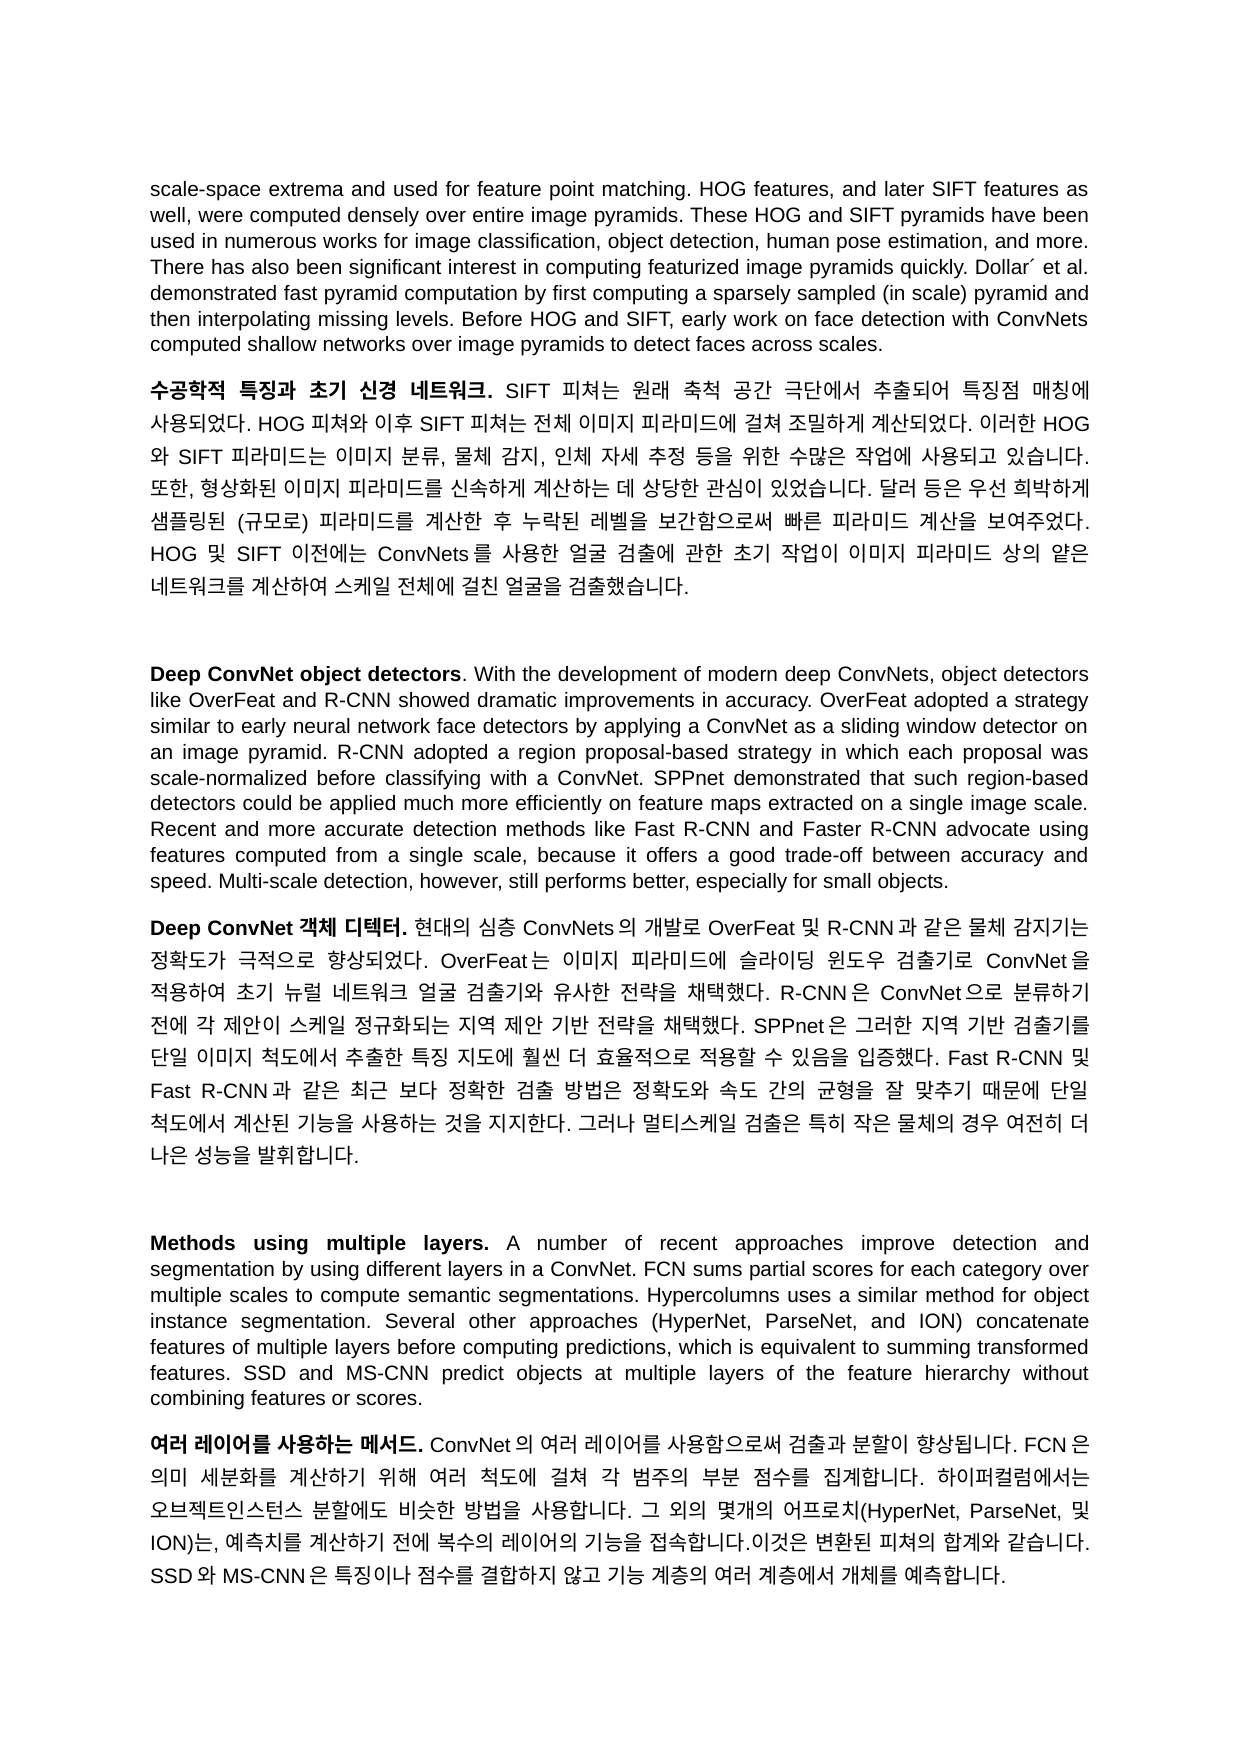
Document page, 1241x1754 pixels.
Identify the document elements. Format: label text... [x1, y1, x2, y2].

text 수공학적 특징과 초기 신경 네트워크. SIFT 피쳐는 원래 축척 공간 극단에서 추출되어 특징점 매칭에 사용되었다. HOG 피쳐와 이후 SIFT 피쳐는 전체 이미지 피라미드에 걸쳐 조밀하게 계산되었다. 이러한 HOG와 SIFT 피라미드는 이미지 분류, 물체 감지, 인체 자세 추정 등을 위한 수많은 작업에 사용되고 있습니다. 또한, 형상화된 이미지 피라미드를 신속하게 계산하는 데 상당한 관심이 있었습니다. 달러 등은 우선 희박하게 샘플링된 (규모로) 피라미드를 계산한 후 누락된 레벨을 보간함으로써 빠른 피라미드 계산을 보여주었다. HOG 및 SIFT 이전에는 ConvNets를 사용한 얼굴 검출에 관한 초기 작업이 이미지 피라미드 상의 얕은 네트워크를 계산하여 스케일 전체에 걸친 얼굴을 검출했습니다. [150, 375, 1090, 601]
text Methods using multiple layers. A number of recent approaches improve detection and segmentation by using different layers in a ConvNet. FCN sums partial scores for each category over multiple scales to compute semantic segmentations. Hypercolumns uses a similar method for object instance segmentation. Several other approaches (HyperNet, ParseNet, and ION) concatenate features of multiple layers before computing predictions, which is equivalent to summing transformed features. SSD and MS-CNN predict objects at multiple layers of the feature hierarchy without combining features or scores. [150, 1231, 1090, 1410]
text Deep ConvNet object detectors. With the development of modern deep ConvNets, object detectors like OverFeat and R-CNN showed dramatic improvements in accuracy. OverFeat adopted a strategy similar to early neural network face detectors by applying a ConvNet as a sliding window detector on an image pyramid. R-CNN adopted a region proposal-based strategy in which each proposal was scale-normalized before classifying with a ConvNet. SPPnet demonstrated that such region-based detectors could be applied much more efficiently on feature maps extracted on a single image scale. Recent and more accurate detection methods like Fast R-CNN and Faster R-CNN advocate using features computed from a single scale, because it offers a good trade-off between accuracy and speed. Multi-scale detection, however, still performs better, especially for small objects. [150, 662, 1090, 893]
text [150, 177, 1090, 356]
text 여러 레이어를 사용하는 메서드. ConvNet의 여러 레이어를 사용함으로써 검출과 분할이 향상됩니다. FCN은 의미 세분화를 계산하기 위해 여러 척도에 걸쳐 각 범주의 부분 점수를 집계합니다. 하이퍼컬럼에서는 오브젝트인스턴스 분할에도 비슷한 방법을 사용합니다. 그 외의 몇개의 어프로치(HyperNet, ParseNet, 및 ION)는, 예측치를 계산하기 전에 복수의 레이어의 기능을 접속합니다.이것은 변환된 피쳐의 합계와 같습니다. SSD와 MS-CNN은 특징이나 점수를 결합하지 않고 기능 계층의 여러 계층에서 개체를 예측합니다. [150, 1429, 1090, 1589]
text Deep ConvNet 객체 디텍터. 현대의 심층 ConvNets의 개발로 OverFeat 및 R-CNN과 같은 물체 감지기는 정확도가 극적으로 향상되었다. OverFeat는 이미지 피라미드에 슬라이딩 윈도우 검출기로 ConvNet을 적용하여 초기 뉴럴 네트워크 얼굴 검출기와 유사한 전략을 채택했다. R-CNN은 ConvNet으로 분류하기 전에 각 제안이 스케일 정규화되는 지역 제안 기반 전략을 채택했다. SPPnet은 그러한 지역 기반 검출기를 단일 이미지 척도에서 추출한 특징 지도에 훨씬 더 효율적으로 적용할 수 있음을 입증했다. Fast R-CNN 및 Fast R-CNN과 같은 최근 보다 정확한 검출 방법은 정확도와 속도 간의 균형을 잘 맞추기 때문에 단일 척도에서 계산된 기능을 사용하는 것을 지지한다. 그러나 멀티스케일 검출은 특히 작은 물체의 경우 여전히 더 나은 성능을 발휘합니다. [150, 911, 1090, 1170]
